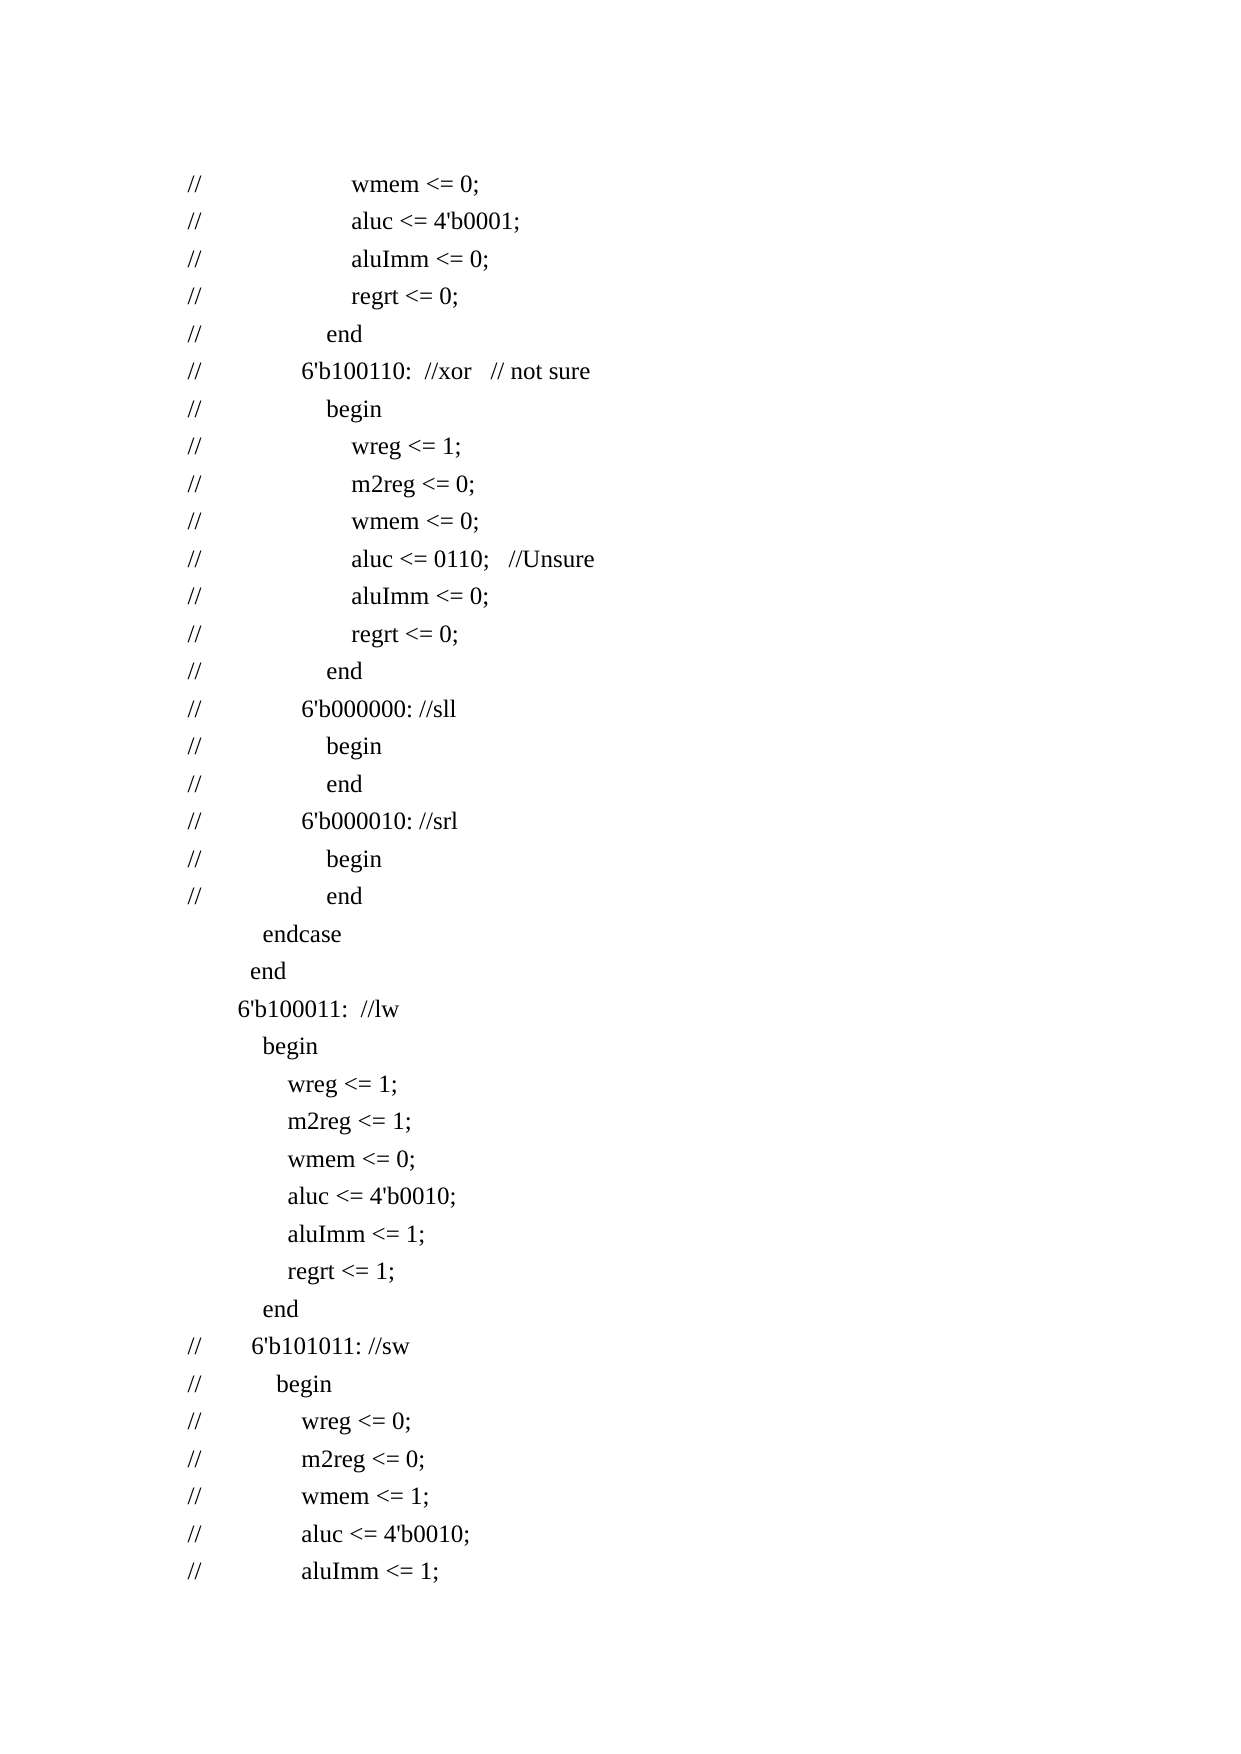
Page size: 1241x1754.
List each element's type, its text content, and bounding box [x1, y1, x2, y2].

text // end [187, 877, 1053, 914]
text 6'b100011: //lw [187, 989, 1053, 1027]
text end [187, 952, 1053, 989]
text // wreg <= 0; [187, 1402, 1053, 1439]
text // begin [187, 389, 1053, 427]
text // begin [187, 839, 1053, 877]
text // 6'b100110: //xor // not sure [187, 352, 1053, 389]
text m2reg <= 1; [187, 1102, 1053, 1139]
text end [187, 1289, 1053, 1327]
text // regrt <= 0; [187, 614, 1053, 652]
text // wmem <= 0; [187, 164, 1053, 202]
text // end [187, 652, 1053, 689]
text // m2reg <= 0; [187, 1439, 1053, 1477]
text // m2reg <= 0; [187, 464, 1053, 502]
text // begin [187, 727, 1053, 764]
text aluc <= 4'b0010; [187, 1177, 1053, 1214]
text wmem <= 0; [187, 1139, 1053, 1177]
text // regrt <= 0; [187, 277, 1053, 314]
text // 6'b000000: //sll [187, 689, 1053, 727]
text // aluImm <= 0; [187, 239, 1053, 277]
text // begin [187, 1364, 1053, 1402]
text aluImm <= 1; [187, 1214, 1053, 1252]
text // wmem <= 1; [187, 1477, 1053, 1514]
text // end [187, 314, 1053, 352]
text begin [187, 1027, 1053, 1064]
text // 6'b000010: //srl [187, 802, 1053, 839]
text // aluImm <= 0; [187, 577, 1053, 614]
text // aluc <= 4'b0001; [187, 202, 1053, 239]
text // aluImm <= 1; [187, 1552, 1053, 1589]
text wreg <= 1; [187, 1064, 1053, 1102]
text // wreg <= 1; [187, 427, 1053, 464]
text // aluc <= 0110; //Unsure [187, 539, 1053, 577]
text // 6'b101011: //sw [187, 1327, 1053, 1364]
text endcase [187, 914, 1053, 952]
text regrt <= 1; [187, 1252, 1053, 1289]
text // wmem <= 0; [187, 502, 1053, 539]
text // end [187, 764, 1053, 802]
text // aluc <= 4'b0010; [187, 1514, 1053, 1552]
